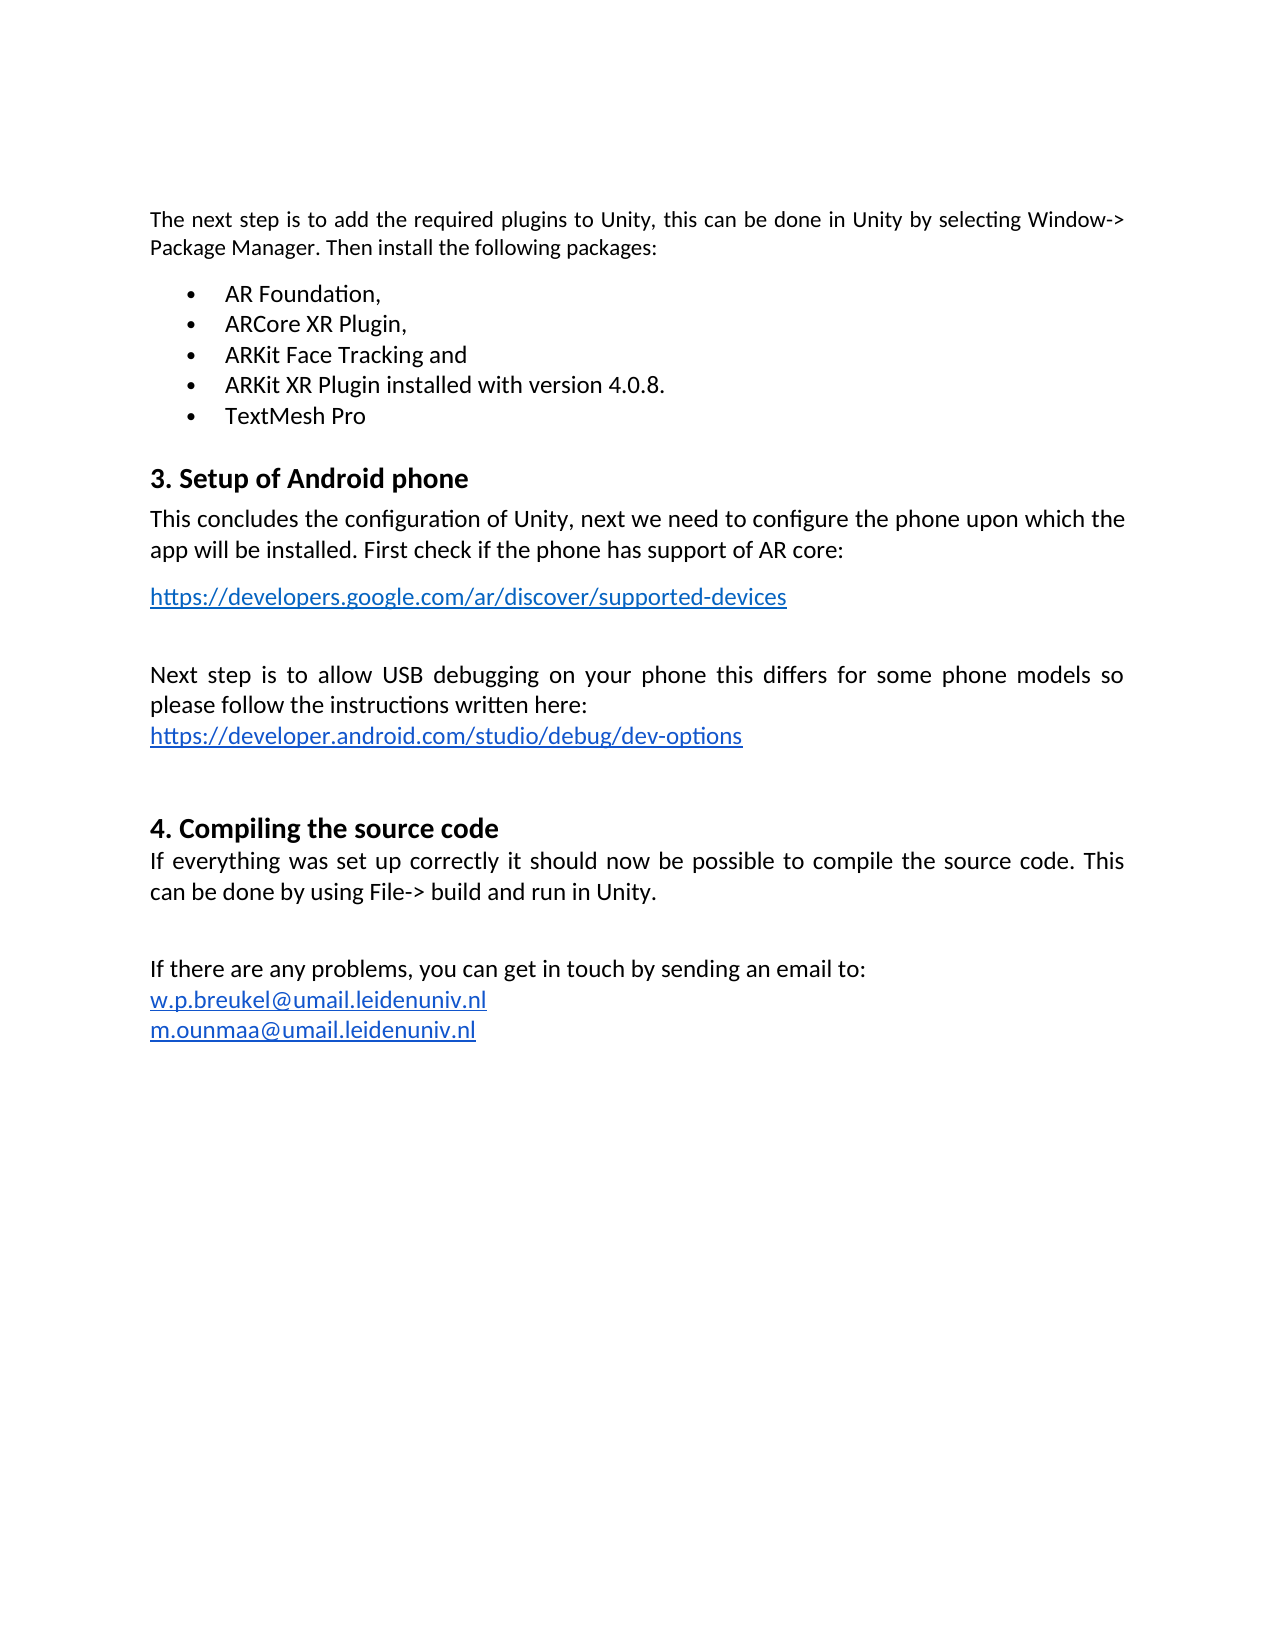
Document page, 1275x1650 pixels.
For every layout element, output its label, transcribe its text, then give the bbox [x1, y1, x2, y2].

list TextMesh Pro [187, 400, 1125, 431]
list ARKit XR Plugin installed with version 4.0.8. [187, 369, 1125, 400]
text w.p.breukel@umail.leidenuniv.nl [150, 984, 1125, 1014]
text The next step is to add the required plugins to Unity, this can be done in Unity by selecting Window-> Package Manager. Then install the following packages: [150, 205, 1125, 261]
subtitle 3. Setup of Android phone [150, 460, 1125, 495]
list ARKit Face Tracking and [187, 339, 1125, 369]
list AR Foundation, [187, 278, 1125, 308]
text https://developers.google.com/ar/discover/supported-devices [150, 581, 1125, 612]
list ARCore XR Plugin, [187, 308, 1125, 339]
text Next step is to allow USB debugging on your phone this differs for some phone models so please follow the instructions written here: [150, 659, 1125, 720]
text m.ounmaa@umail.leidenuniv.nl [150, 1014, 1125, 1045]
text If there are any problems, you can get in touch by sending an email to: [150, 953, 1125, 984]
text If everything was set up correctly it should now be possible to compile the source code. This can be done by using File-> build and run in Unity. [150, 845, 1125, 906]
text https://developer.android.com/studio/debug/dev-options [150, 720, 1125, 750]
subtitle 4. Compiling the source code [150, 810, 1125, 845]
text This concludes the configuration of Unity, next we need to configure the phone upon which the app will be installed. First check if the phone has support of AR core: [150, 504, 1125, 565]
